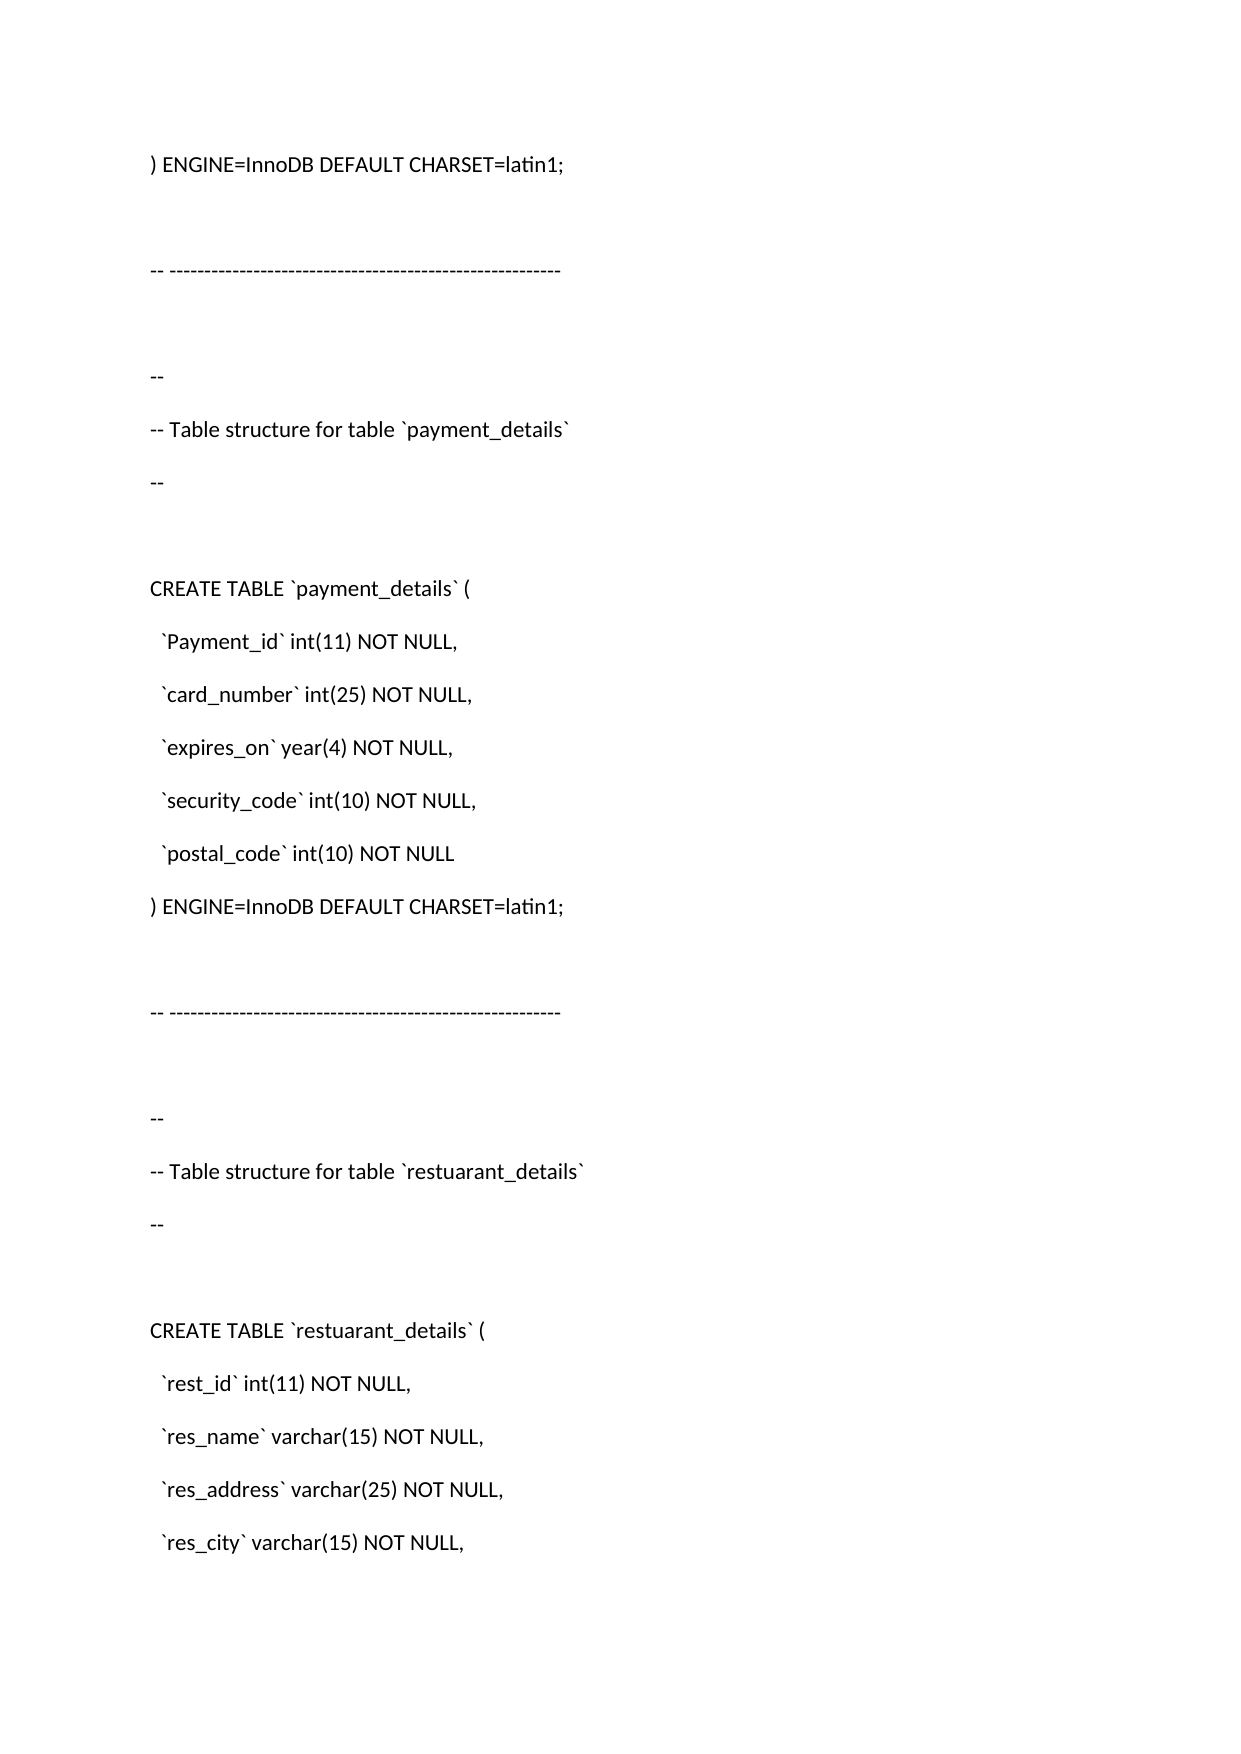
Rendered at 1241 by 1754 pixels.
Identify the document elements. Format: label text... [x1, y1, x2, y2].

text `card_number` int(25) NOT NULL, [150, 680, 1090, 708]
text CREATE TABLE `restuarant_details` ( [150, 1316, 1090, 1344]
text `postal_code` int(10) NOT NULL [150, 839, 1090, 867]
text `security_code` int(10) NOT NULL, [150, 786, 1090, 814]
text CREATE TABLE `payment_details` ( [150, 574, 1090, 602]
text ) ENGINE=InnoDB DEFAULT CHARSET=latin1; [150, 150, 1090, 178]
text -- [150, 1104, 1090, 1132]
text -- [150, 468, 1090, 496]
text `res_city` varchar(15) NOT NULL, [150, 1528, 1090, 1557]
text `res_address` varchar(25) NOT NULL, [150, 1476, 1090, 1503]
text -- [150, 362, 1090, 390]
text ) ENGINE=InnoDB DEFAULT CHARSET=latin1; [150, 892, 1090, 920]
text -- [150, 1210, 1090, 1238]
text `expires_on` year(4) NOT NULL, [150, 733, 1090, 761]
text -- Table structure for table `restuarant_details` [150, 1157, 1090, 1185]
text `rest_id` int(11) NOT NULL, [150, 1369, 1090, 1397]
text `Payment_id` int(11) NOT NULL, [150, 627, 1090, 655]
text `res_name` varchar(15) NOT NULL, [150, 1422, 1090, 1451]
text -- Table structure for table `payment_details` [150, 415, 1090, 443]
text -- -------------------------------------------------------- [150, 256, 1090, 284]
text -- -------------------------------------------------------- [150, 998, 1090, 1026]
